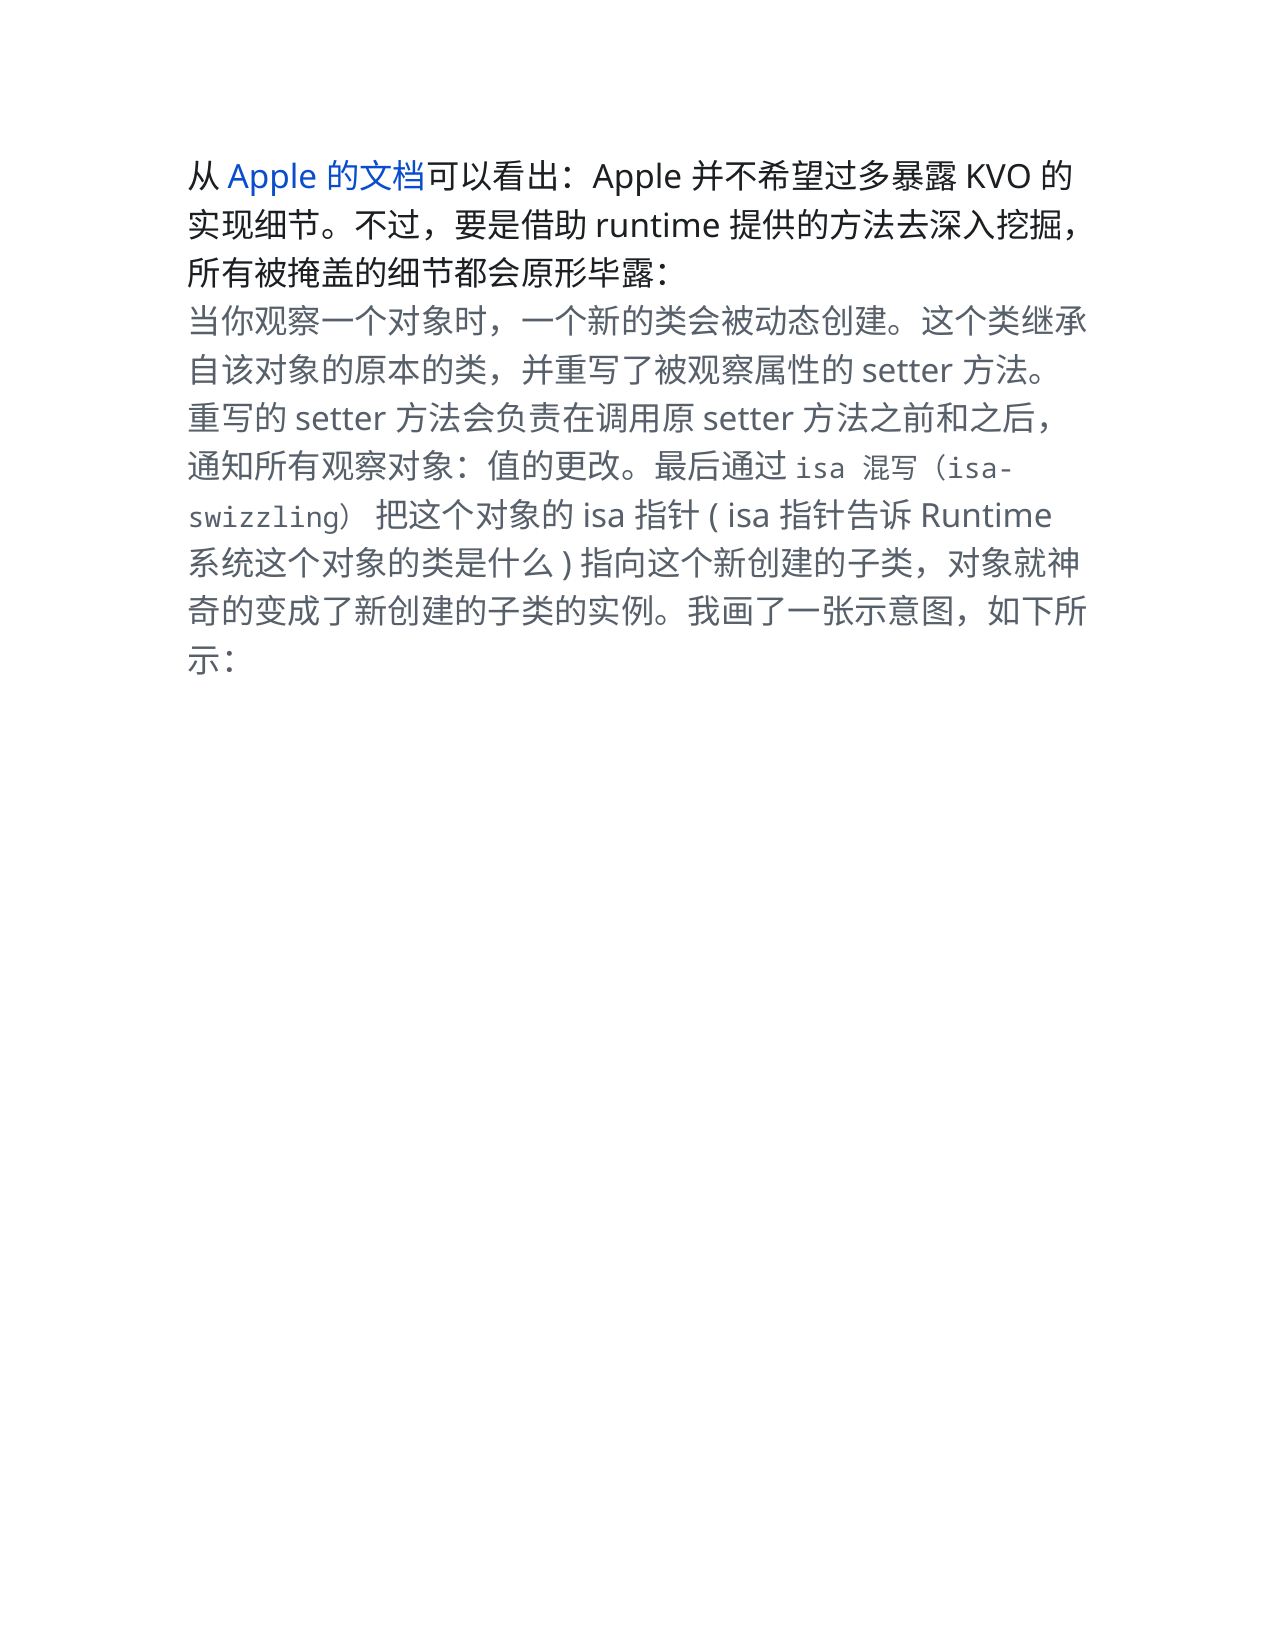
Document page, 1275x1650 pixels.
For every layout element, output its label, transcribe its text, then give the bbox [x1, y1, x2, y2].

text 当你观察一个对象时，一个新的类会被动态创建。这个类继承自该对象的原本的类，并重写了被观察属性的 setter 方法。重写的 setter 方法会负责在调用原 setter 方法之前和之后，通知所有观察对象：值的更改。最后通过 isa 混写（isa-swizzling） 把这个对象的 isa 指针 ( isa 指针告诉 Runtime 系统这个对象的类是什么 ) 指向这个新创建的子类，对象就神奇的变成了新创建的子类的实例。我画了一张示意图，如下所示： [187, 295, 1087, 682]
text 从Apple 的文档可以看出：Apple 并不希望过多暴露 KVO 的实现细节。不过，要是借助 runtime 提供的方法去深入挖掘，所有被掩盖的细节都会原形毕露： [187, 150, 1087, 295]
